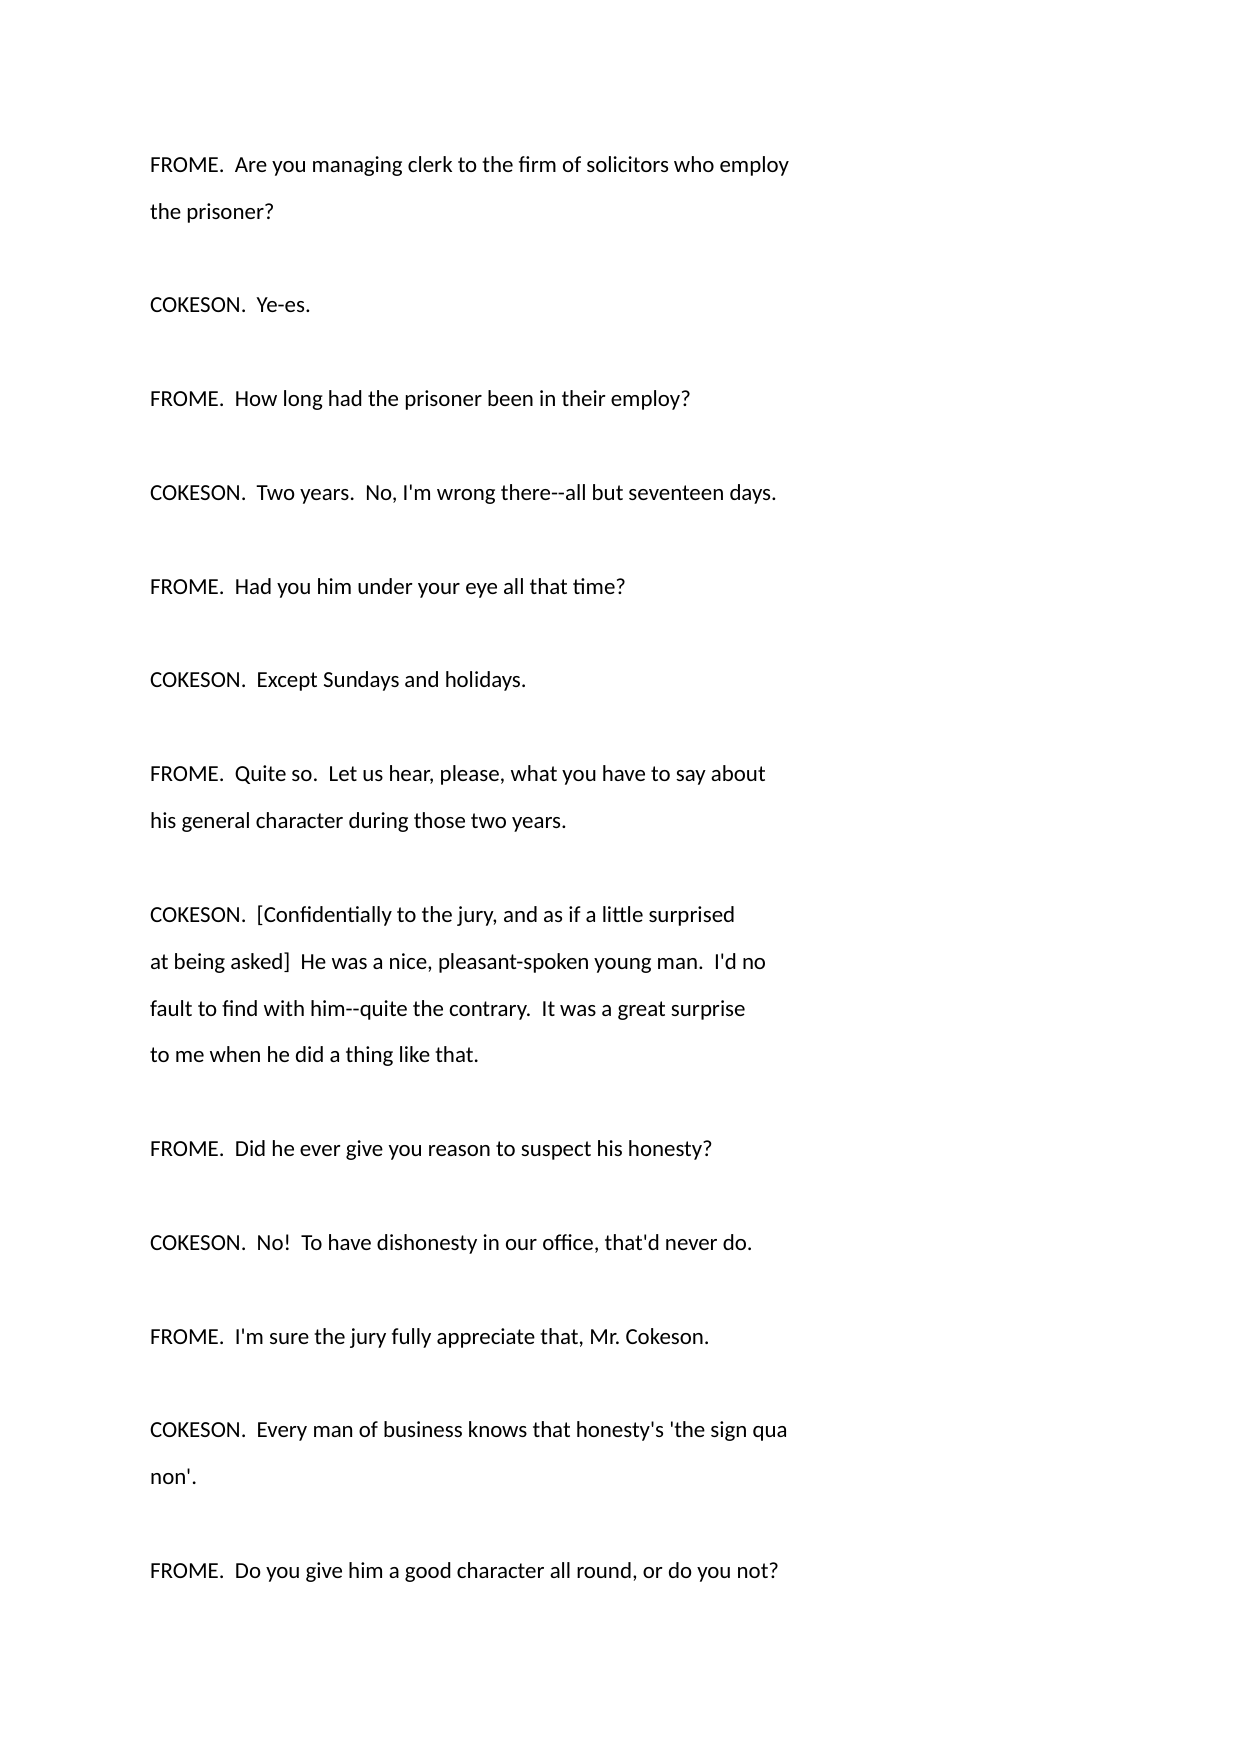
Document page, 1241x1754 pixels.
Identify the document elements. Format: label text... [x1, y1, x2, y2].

text COKESON. Two years. No, I'm wrong there--all but seventeen days. [150, 478, 1090, 506]
text the prisoner? [150, 197, 1090, 225]
text FROME. Did he ever give you reason to suspect his honesty? [150, 1134, 1090, 1162]
text COKESON. Every man of business knows that honesty's 'the sign qua [150, 1416, 1090, 1444]
text FROME. How long had the prisoner been in their employ? [150, 384, 1090, 412]
text COKESON. [Confidentially to the jury, and as if a little surprised [150, 900, 1090, 928]
text fault to find with him--quite the contrary. It was a great surprise [150, 994, 1090, 1022]
text COKESON. No! To have dishonesty in our office, that'd never do. [150, 1228, 1090, 1256]
text FROME. Quite so. Let us hear, please, what you have to say about [150, 759, 1090, 787]
text at being asked] He was a nice, pleasant-spoken young man. I'd no [150, 947, 1090, 975]
text FROME. I'm sure the jury fully appreciate that, Mr. Cokeson. [150, 1322, 1090, 1350]
text non'. [150, 1462, 1090, 1491]
text FROME. Do you give him a good character all round, or do you not? [150, 1556, 1090, 1584]
text to me when he did a thing like that. [150, 1041, 1090, 1069]
text FROME. Had you him under your eye all that time? [150, 572, 1090, 600]
text COKESON. Ye-es. [150, 291, 1090, 319]
text his general character during those two years. [150, 806, 1090, 834]
text COKESON. Except Sundays and holidays. [150, 666, 1090, 694]
text FROME. Are you managing clerk to the firm of solicitors who employ [150, 150, 1090, 178]
